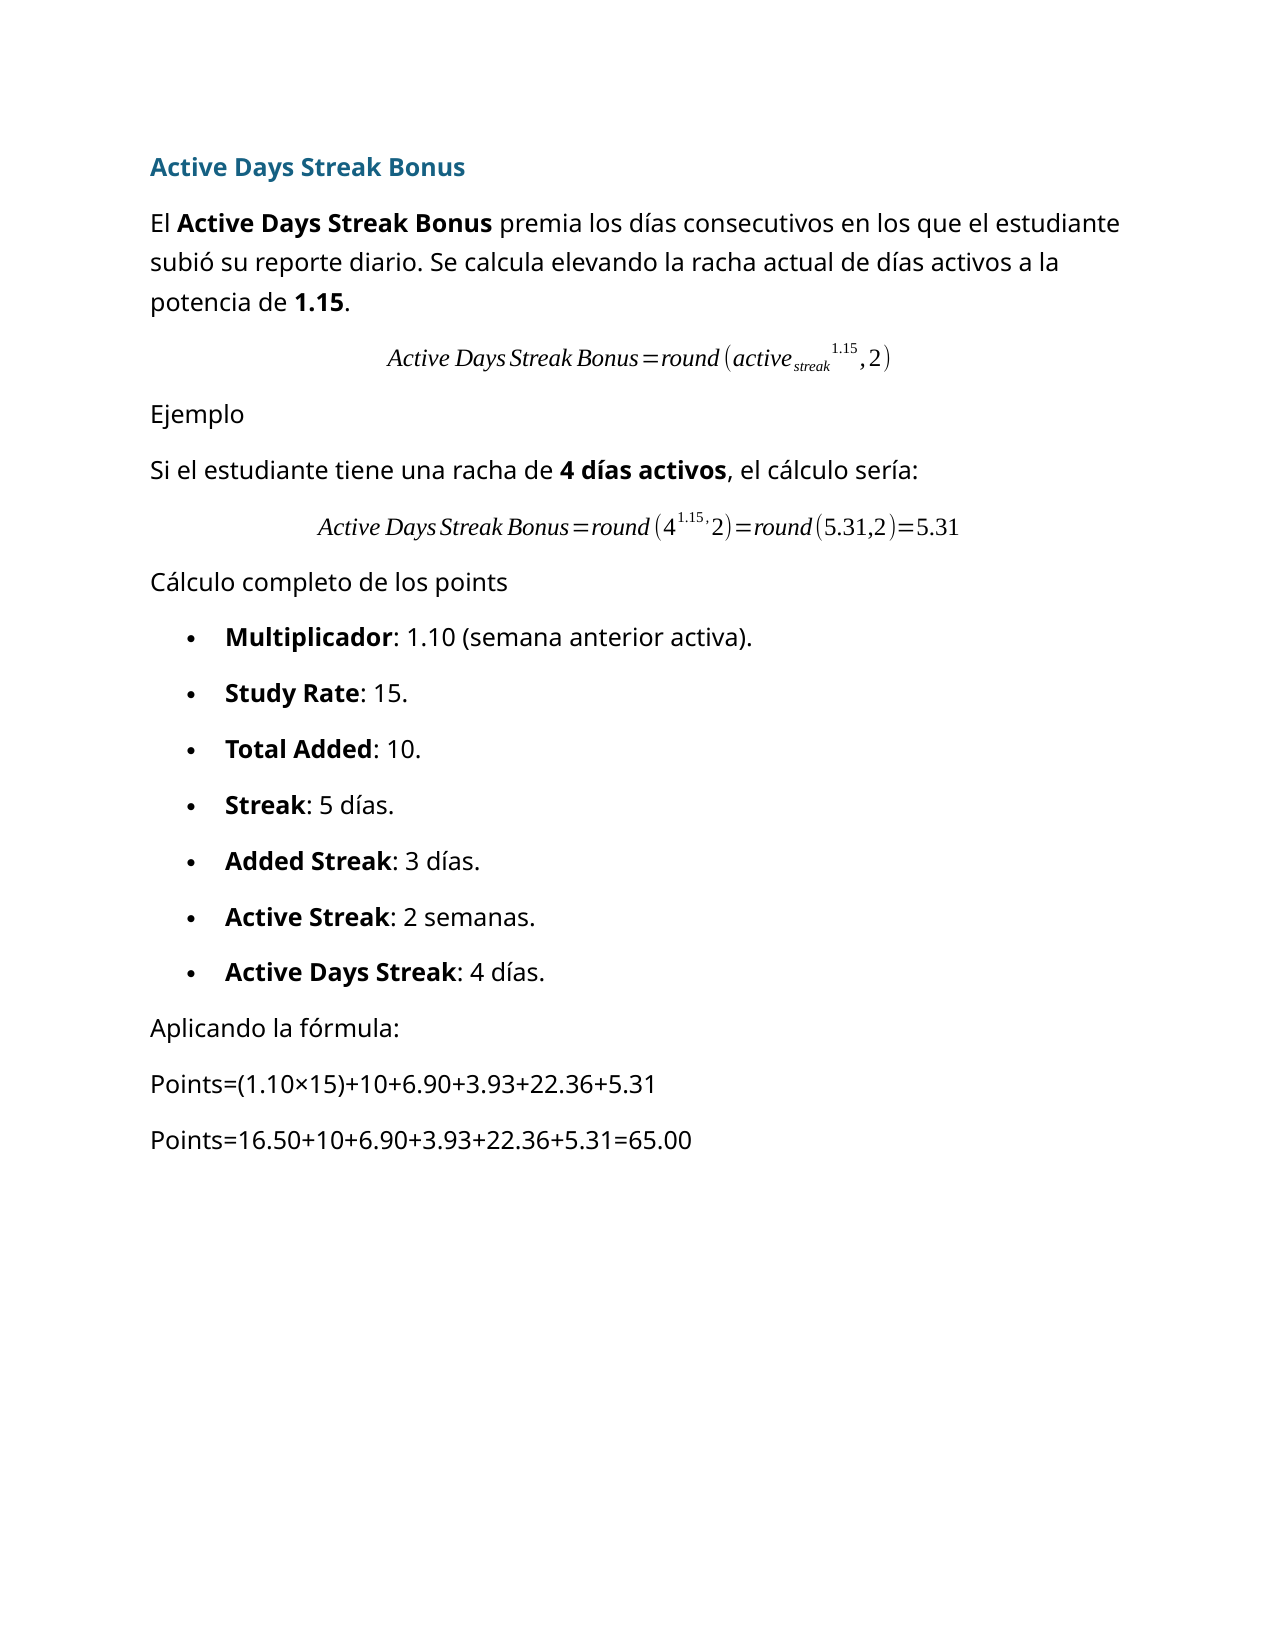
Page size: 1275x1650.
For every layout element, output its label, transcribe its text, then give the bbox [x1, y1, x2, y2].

list Added Streak: 3 días. [187, 843, 1125, 877]
list Active Days Streak: 4 días. [187, 955, 1125, 989]
text Points=16.50+10+6.90+3.93+22.36+5.31=65.00 [150, 1122, 1125, 1157]
text Aplicando la fórmula: [150, 1011, 1125, 1045]
text Active Days Streak Bonus [150, 150, 1125, 184]
list Streak: 5 días. [187, 787, 1125, 822]
text El Active Days Streak Bonus premia los días consecutivos en los que el estudiante subió su reporte diario. Se calcula elevando la racha actual de días activos a la potencia de 1.15. [150, 206, 1125, 318]
list Study Rate: 15. [187, 676, 1125, 710]
list Total Added: 10. [187, 732, 1125, 766]
text Points=(1.10×15)+10+6.90+3.93+22.36+5.31 [150, 1067, 1125, 1101]
text Cálculo completo de los points [150, 564, 1125, 598]
text Ejemplo [150, 397, 1125, 431]
text Si el estudiante tiene una racha de 4 días activos, el cálculo sería: [150, 452, 1125, 487]
list Active Streak: 2 semanas. [187, 899, 1125, 933]
list Multiplicador: 1.10 (semana anterior activa). [187, 620, 1125, 654]
